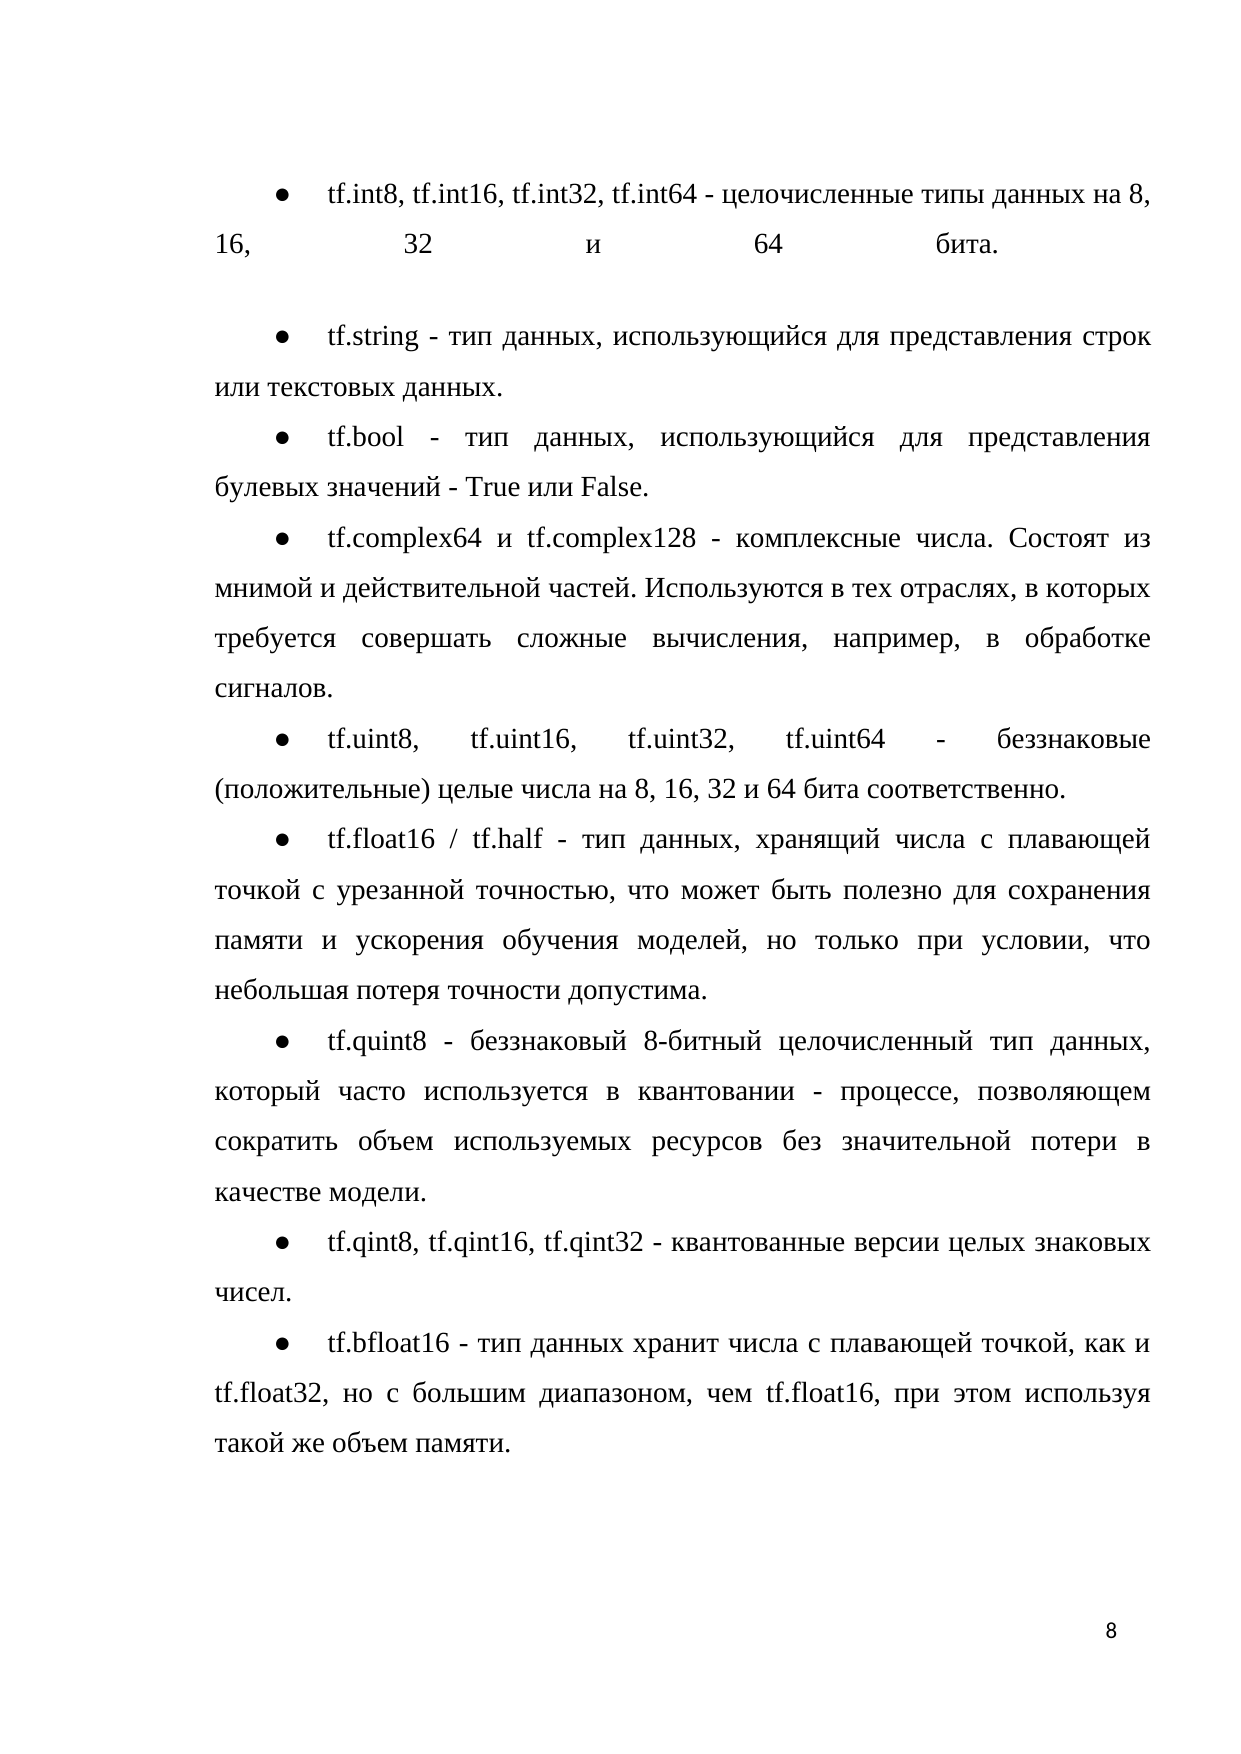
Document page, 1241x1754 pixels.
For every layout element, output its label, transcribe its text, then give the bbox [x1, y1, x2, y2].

list tf.string - тип данных, использующийся для представления строк или текстовых данных. [214, 318, 1152, 402]
list tf.qint8, tf.qint16, tf.qint32 - квантованные версии целых знаковых чисел. [214, 1224, 1152, 1308]
list tf.bfloat16 - тип данных хранит числа с плавающей точкой, как и tf.float32, но с большим диапазоном, чем tf.float16, при этом используя такой же объем памяти. [214, 1325, 1152, 1459]
list tf.uint8, tf.uint16, tf.uint32, tf.uint64 - беззнаковые (положительные) целые числа на 8, 16, 32 и 64 бита соответственно. [214, 721, 1152, 805]
list tf.quint8 - беззнаковый 8-битный целочисленный тип данных, который часто используется в квантовании - процессе, позволяющем сократить объем используемых ресурсов без значительной потери в качестве модели. [214, 1023, 1152, 1207]
list tf.int8, tf.int16, tf.int32, tf.int64 - целочисленные типы данных на 8, 16, 32 и 64 бита. [214, 176, 1152, 304]
list tf.complex64 и tf.complex128 - комплексные числа. Состоят из мнимой и действительной частей. Используются в тех отраслях, в которых требуется совершать сложные вычисления, например, в обработке сигналов. [214, 520, 1152, 704]
list tf.bool - тип данных, использующийся для представления булевых значений - True или False. [214, 419, 1152, 503]
list tf.float16 / tf.half - тип данных, хранящий числа с плавающей точкой с урезанной точностью, что может быть полезно для сохранения памяти и ускорения обучения моделей, но только при условии, что небольшая потеря точности допустима. [214, 822, 1152, 1006]
